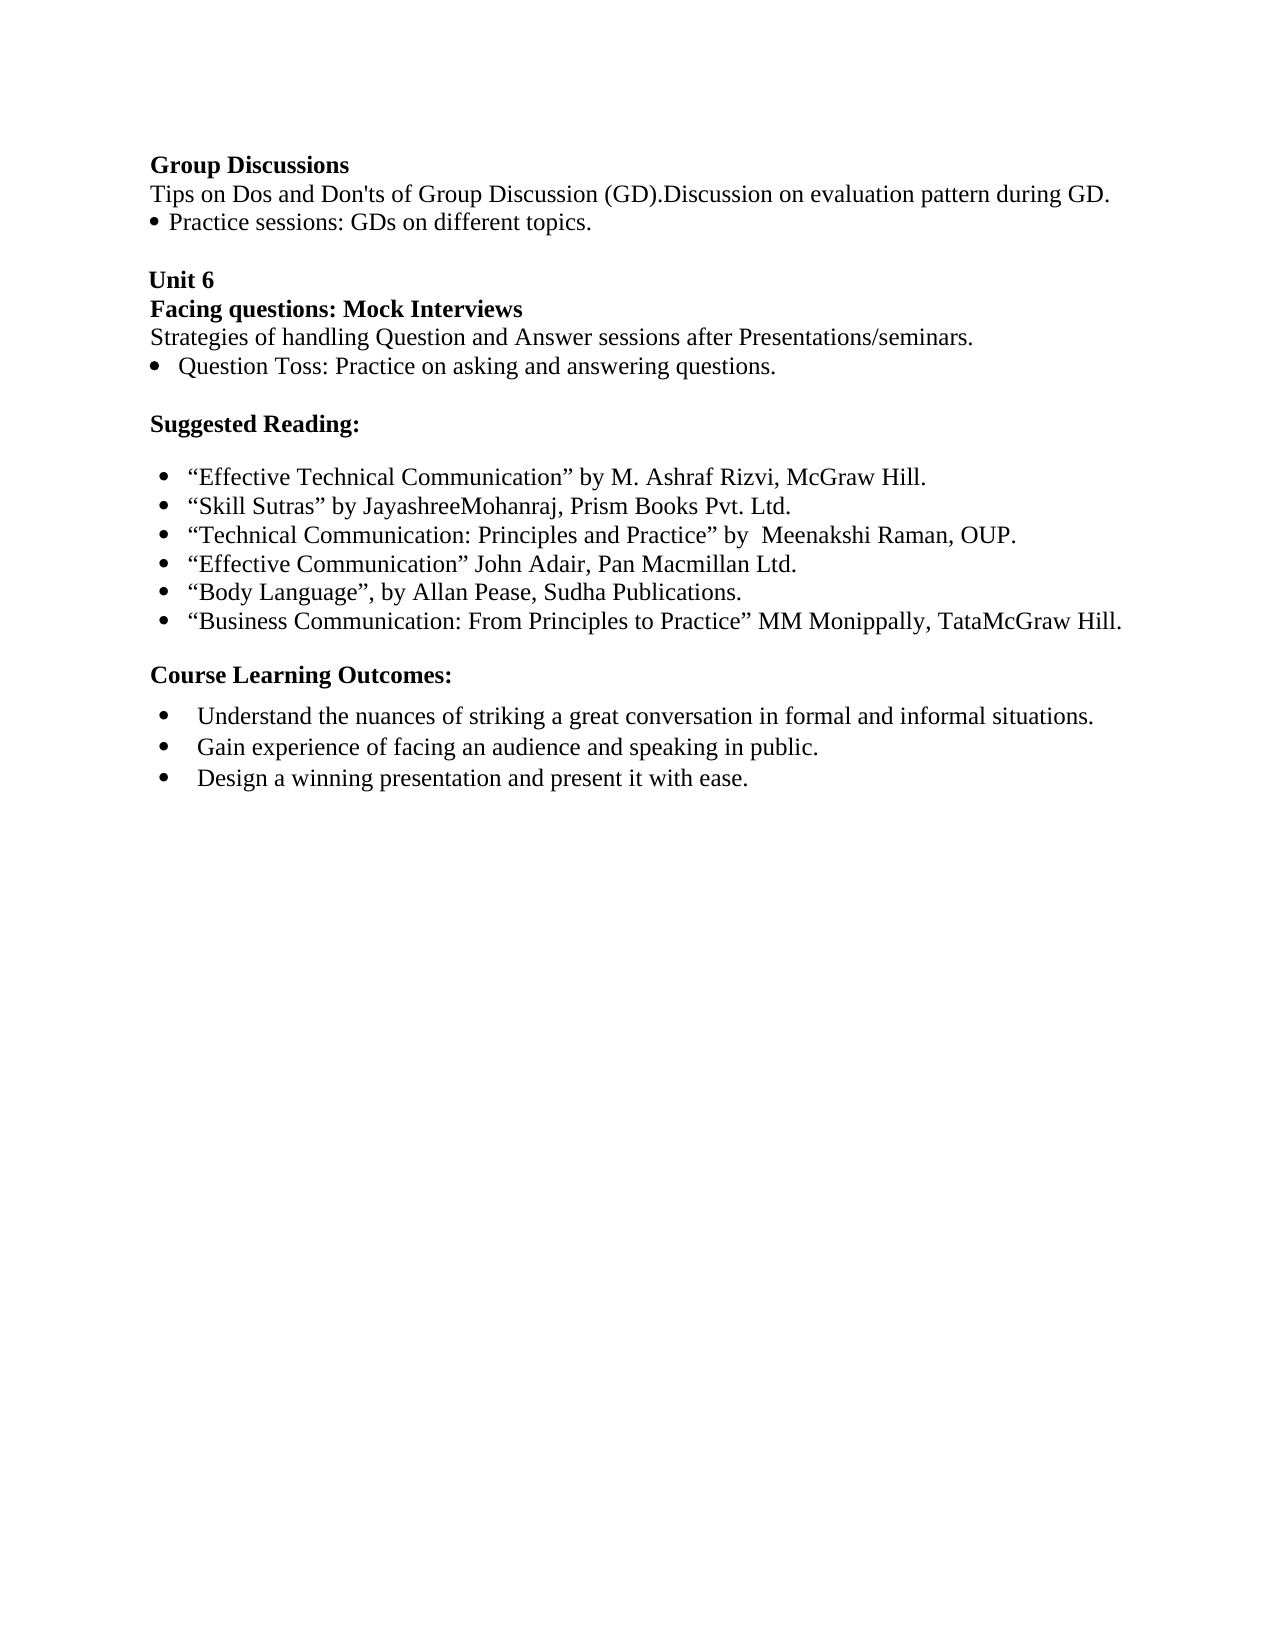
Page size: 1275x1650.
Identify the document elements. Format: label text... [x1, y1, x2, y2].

list “Effective Communication” John Adair, Pan Macmillan Ltd. [159, 549, 1125, 577]
list Design a winning presentation and present it with ease. [159, 763, 1125, 792]
list “Technical Communication: Principles and Practice” by Meenakshi Raman, OUP. [159, 520, 1125, 549]
text Suggested Reading: [150, 409, 1125, 437]
list “Body Language”, by Allan Pease, Sudha Publications. [159, 577, 1125, 606]
list Practice sessions: GDs on different topics. [150, 207, 1125, 236]
list “Business Communication: From Principles to Practice” MM Monippally, TataMcGraw Hill. [159, 606, 1125, 635]
list Question Toss: Practice on asking and answering questions. [150, 351, 1125, 380]
list Understand the nuances of striking a great conversation in formal and informal situations. [159, 701, 1125, 730]
text Course Learning Outcomes: [150, 660, 1125, 689]
text Tips on Dos and Don'ts of Group Discussion (GD).Discussion on evaluation pattern during GD. [150, 179, 1125, 207]
list “Skill Sutras” by JayashreeMohanraj, Prism Books Pvt. Ltd. [159, 491, 1125, 520]
text Group Discussions [150, 150, 1125, 179]
text Strategies of handling Question and Answer sessions after Presentations/seminars. [150, 322, 1125, 351]
text Unit 6 [148, 265, 1125, 294]
list “Effective Technical Communication” by M. Ashraf Rizvi, McGraw Hill. [159, 462, 1125, 491]
list Gain experience of facing an audience and speaking in public. [159, 732, 1125, 761]
text Facing questions: Mock Interviews [150, 294, 1125, 322]
